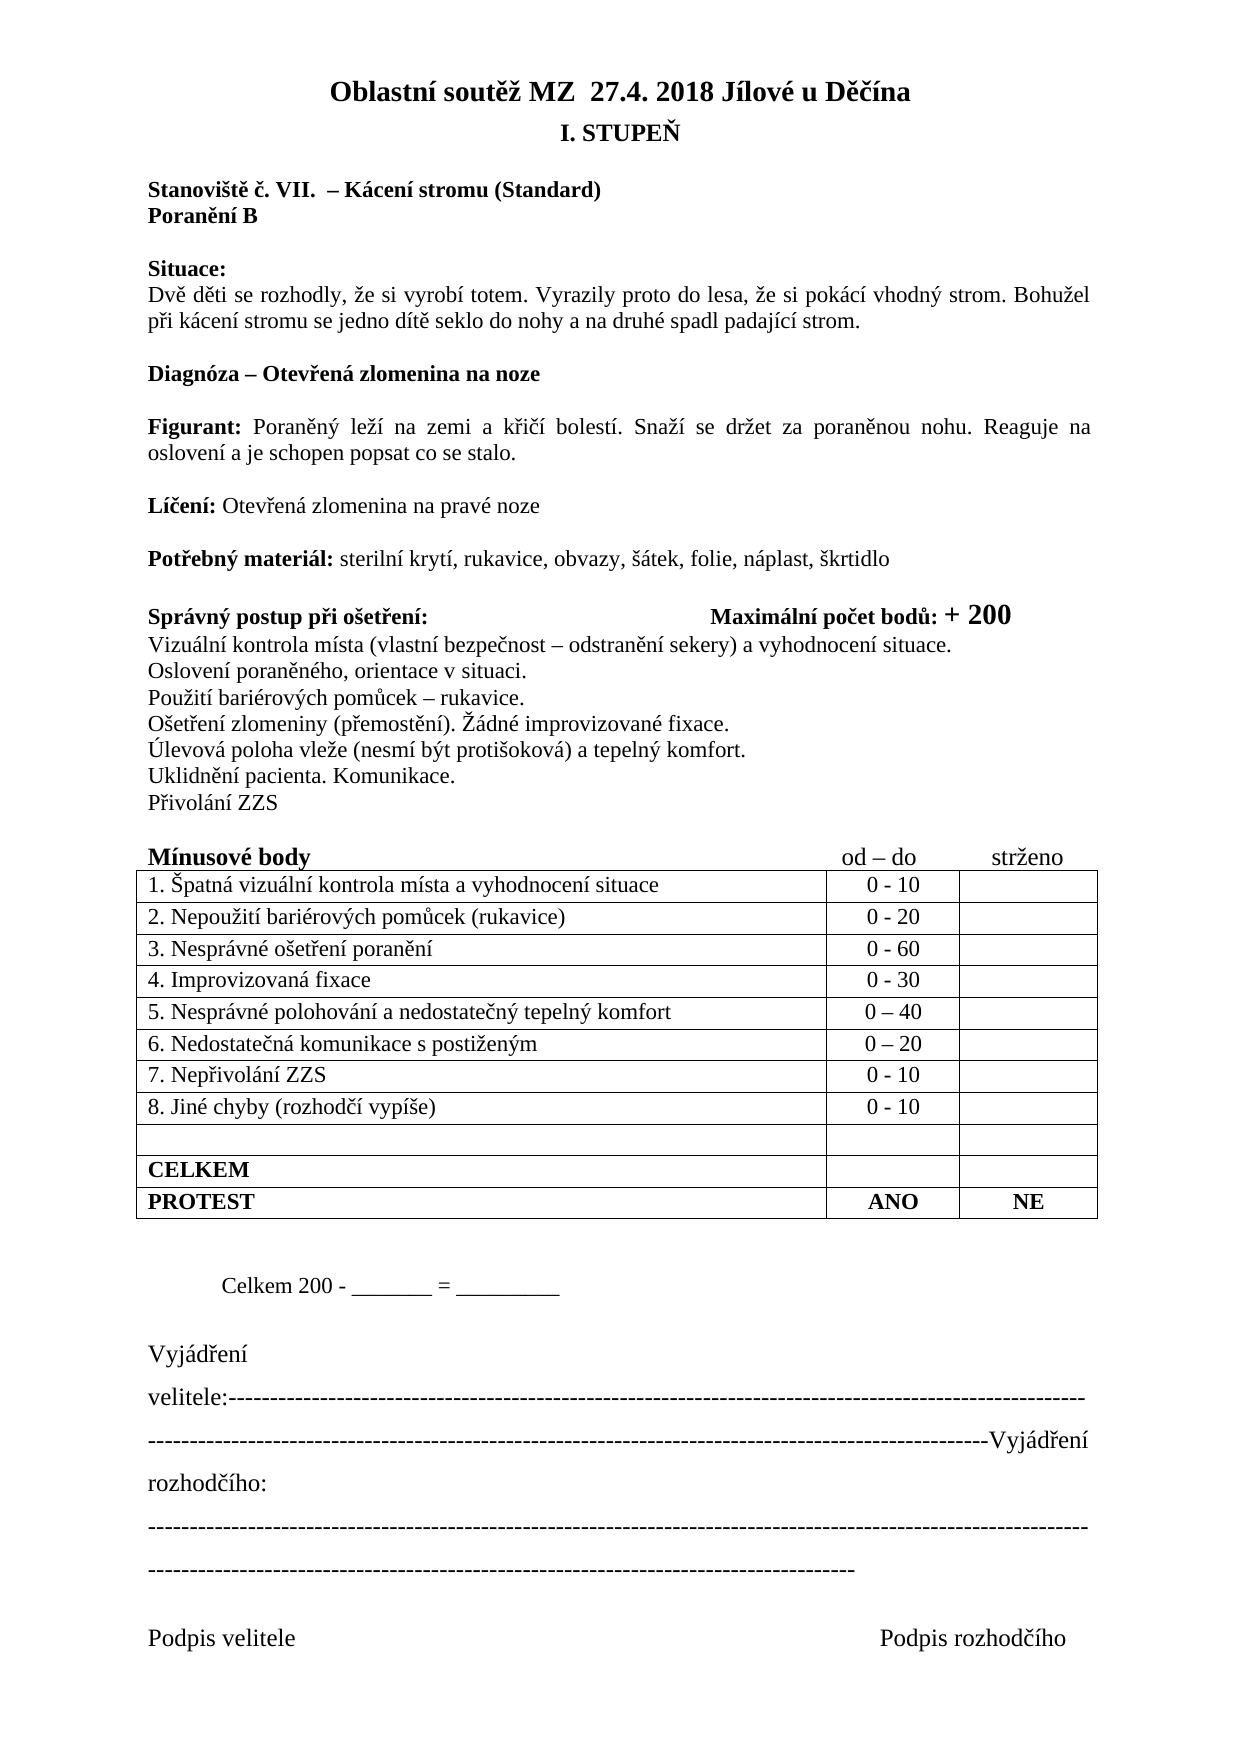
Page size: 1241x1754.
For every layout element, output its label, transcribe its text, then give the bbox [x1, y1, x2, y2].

text Poranění B [148, 202, 1093, 228]
table_cell 0 - 60 [827, 935, 959, 965]
text Potřebný materiál: sterilní krytí, rukavice, obvazy, šátek, folie, náplast, škrtidlo [148, 544, 1093, 571]
table_cell 0 - 10 [827, 1061, 959, 1092]
table_cell [960, 1061, 1097, 1092]
text Mínusové body od – do strženo [148, 842, 1093, 870]
text Přivolání ZZS [148, 789, 1093, 815]
table_cell 5. Nesprávné polohování a nedostatečný tepelný komfort [137, 998, 826, 1029]
text Líčení: Otevřená zlomenina na pravé noze [148, 492, 1093, 518]
text Dvě děti se rozhodly, že si vyrobí totem. Vyrazily proto do lesa, že si pokácí vhodný strom. Bohužel při kácení stromu se jedno dítě seklo do nohy a na druhé spadl padající strom. [148, 281, 1093, 334]
text Uklidnění pacienta. Komunikace. [148, 763, 1093, 789]
table_cell NE [960, 1188, 1097, 1218]
subtitle I. STUPEŇ [148, 118, 1093, 147]
table_header 0 - 10 [827, 871, 959, 902]
table_cell [960, 1030, 1097, 1060]
text Diagnóza – Otevřená zlomenina na noze [148, 360, 1093, 386]
table_cell [960, 1125, 1097, 1155]
table_cell ANO [827, 1188, 959, 1218]
table_header 1. Špatná vizuální kontrola místa a vyhodnocení situace [137, 871, 826, 902]
table_cell 0 – 20 [827, 1030, 959, 1060]
text Správný postup při ošetření: Maximální počet bodů: + 200 [148, 597, 1093, 631]
table_cell [827, 1156, 959, 1187]
table_cell [960, 966, 1097, 997]
table_cell [827, 1125, 959, 1155]
table_cell [137, 1125, 826, 1155]
table_cell [960, 998, 1097, 1029]
text Ošetření zlomeniny (přemostění). Žádné improvizované fixace. [148, 710, 1093, 736]
text Stanoviště č. VII. – Kácení stromu (Standard) [148, 176, 1093, 202]
table_cell [960, 903, 1097, 934]
text Úlevová poloha vleže (nesmí být protišoková) a tepelný komfort. [148, 736, 1093, 763]
table_cell 7. Nepřivolání ZZS [137, 1061, 826, 1092]
table_cell 0 – 40 [827, 998, 959, 1029]
text Celkem 200 - _______ = _________ [148, 1272, 1093, 1298]
table_cell CELKEM [137, 1156, 826, 1187]
table_cell 8. Jiné chyby (rozhodčí vypíše) [137, 1093, 826, 1124]
text Použití bariérových pomůcek – rukavice. [148, 683, 1093, 710]
text Situace: [148, 255, 1093, 281]
table_cell 3. Nesprávné ošetření poranění [137, 935, 826, 965]
table_cell 4. Improvizovaná fixace [137, 966, 826, 997]
text Figurant: Poraněný leží na zemi a křičí bolestí. Snaží se držet za poraněnou nohu. Reaguje na oslovení a je schopen popsat co se stalo. [148, 413, 1093, 466]
table_cell 0 - 10 [827, 1093, 959, 1124]
table_cell 6. Nedostatečná komunikace s postiženým [137, 1030, 826, 1060]
text Oslovení poraněného, orientace v situaci. [148, 657, 1093, 683]
table_header [960, 871, 1097, 902]
table_cell 0 - 20 [827, 903, 959, 934]
table_cell PROTEST [137, 1188, 826, 1218]
table_cell [960, 1156, 1097, 1187]
table_cell 2. Nepoužití bariérových pomůcek (rukavice) [137, 903, 826, 934]
table_cell [960, 935, 1097, 965]
table_cell [960, 1093, 1097, 1124]
table_cell 0 - 30 [827, 966, 959, 997]
text Vizuální kontrola místa (vlastní bezpečnost – odstranění sekery) a vyhodnocení situace. [148, 631, 1093, 657]
